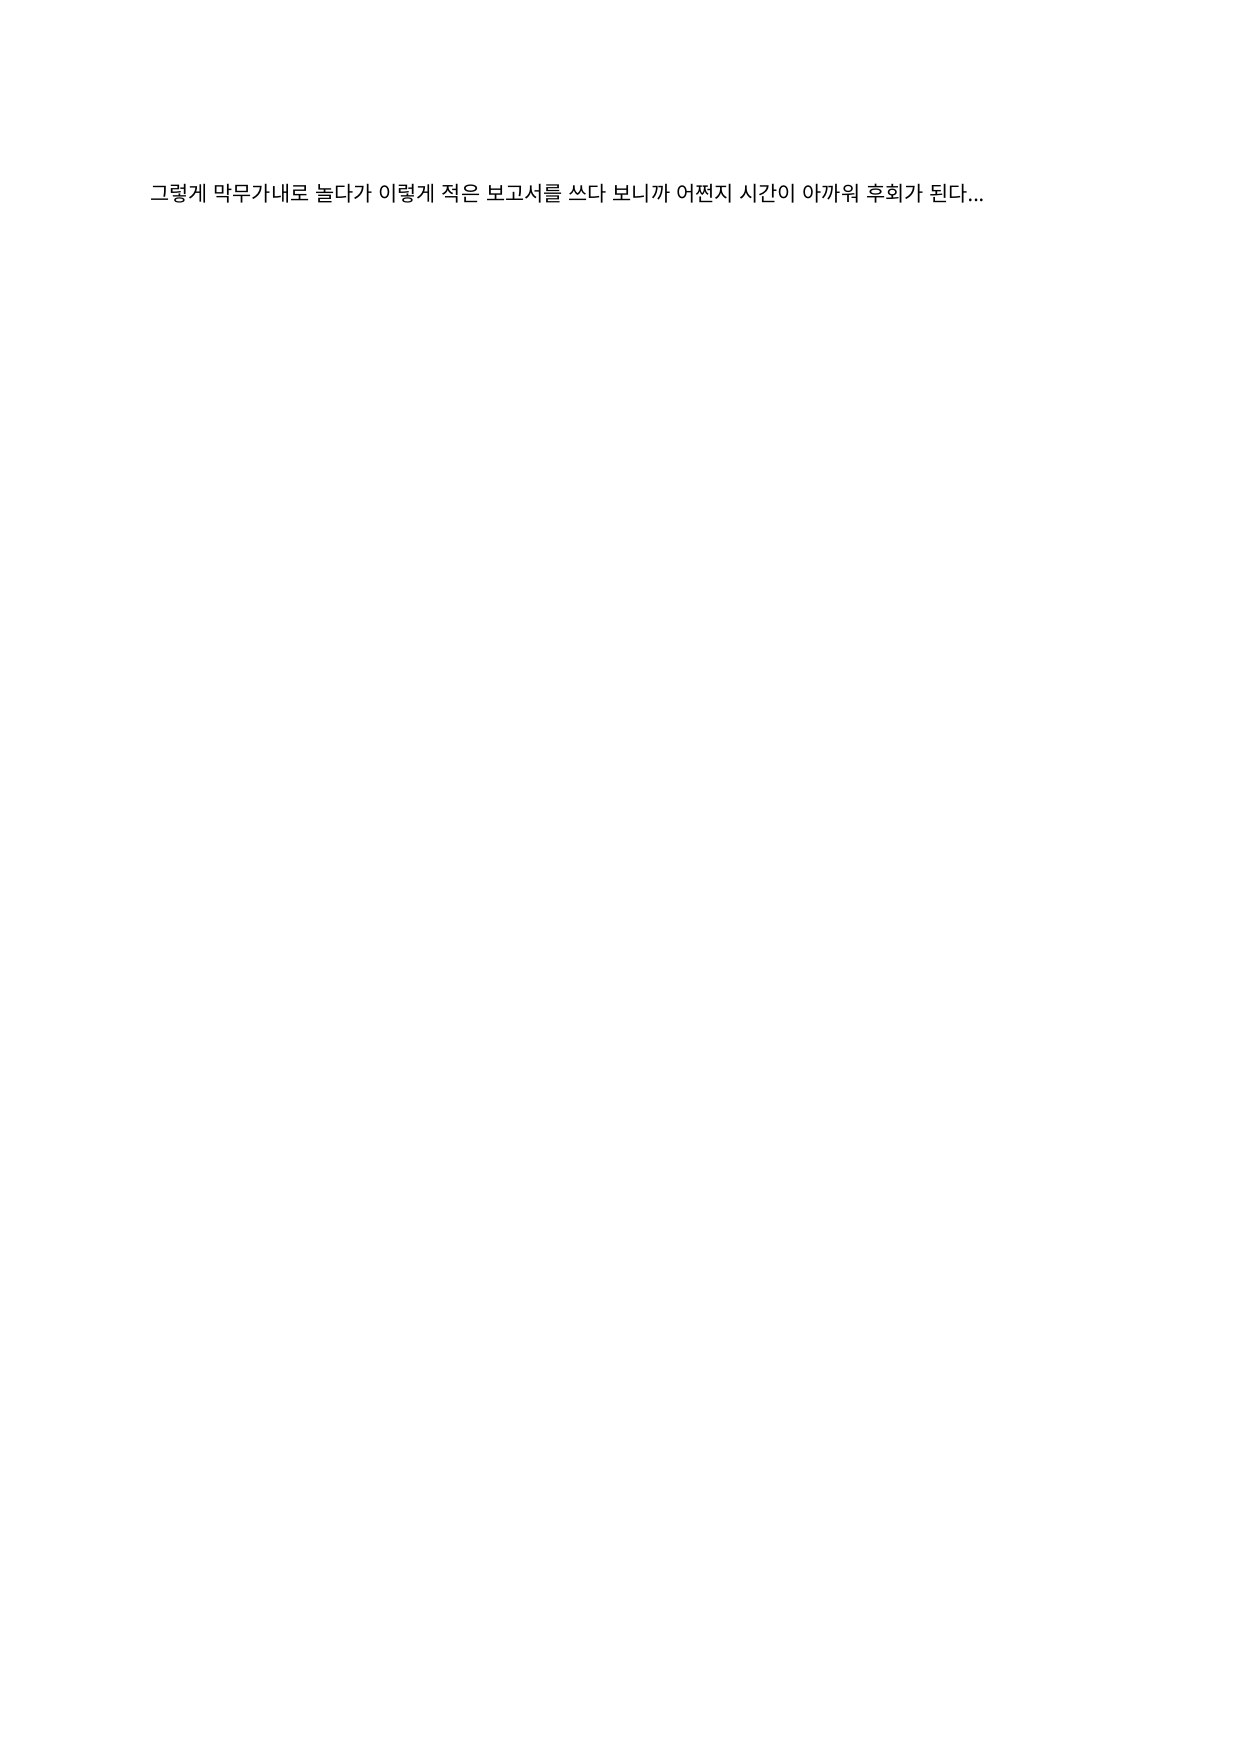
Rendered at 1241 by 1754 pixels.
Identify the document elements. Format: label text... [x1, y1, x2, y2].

text 그렇게 막무가내로 놀다가 이렇게 적은 보고서를 쓰다 보니까 어쩐지 시간이 아까워 후회가 된다... [150, 177, 1090, 207]
